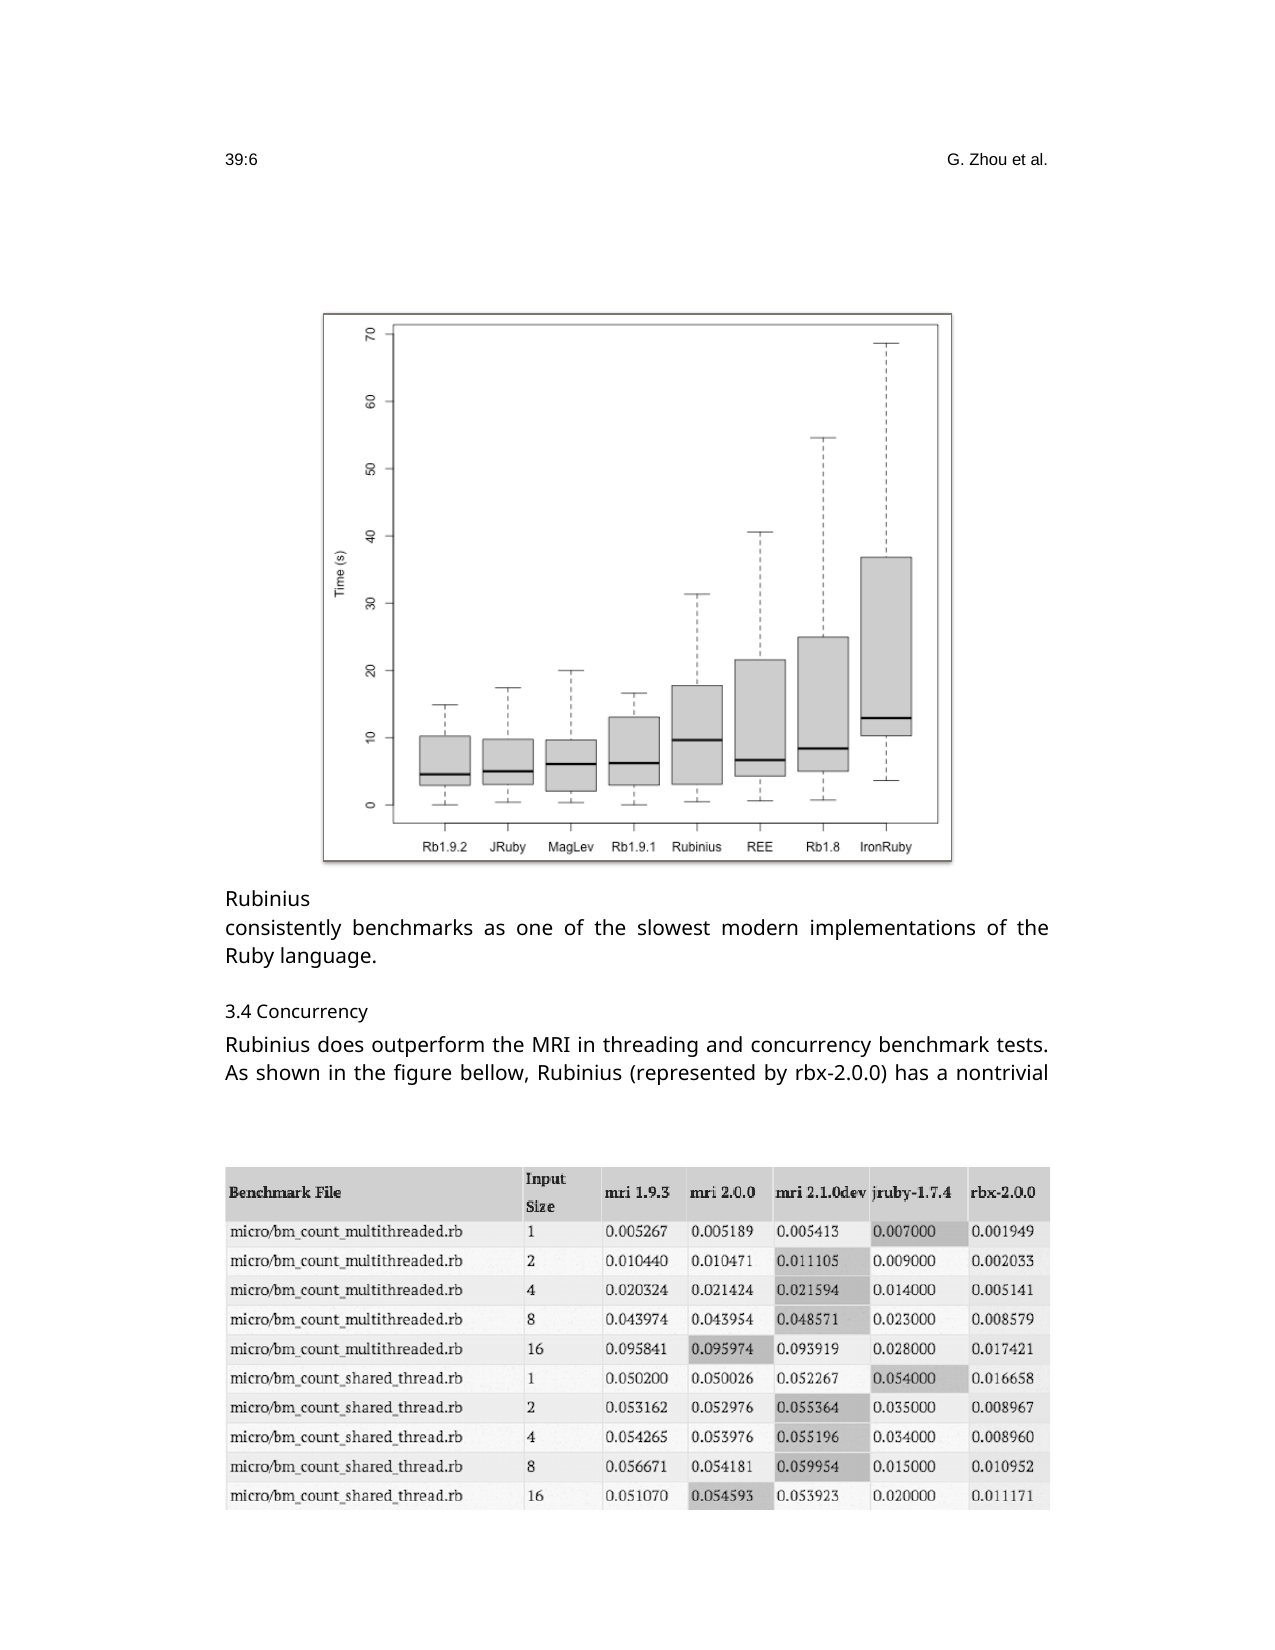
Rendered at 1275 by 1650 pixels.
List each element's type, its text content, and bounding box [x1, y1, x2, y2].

text Rubinius does outperform the MRI in threading and concurrency benchmark tests. As shown in the figure bellow, Rubinius (represented by rbx-2.0.0) has a nontrivial advantage over MRI and other Ruby implementations when exciting multithreaded code. [225, 1030, 1050, 1087]
picture [225, 1167, 1050, 1510]
text Rubinius consistently benchmarks as one of the slowest modern implementations of the Ruby language. [225, 657, 1050, 970]
subtitle 3.4 Concurrency [225, 998, 1050, 1024]
picture [324, 315, 951, 860]
